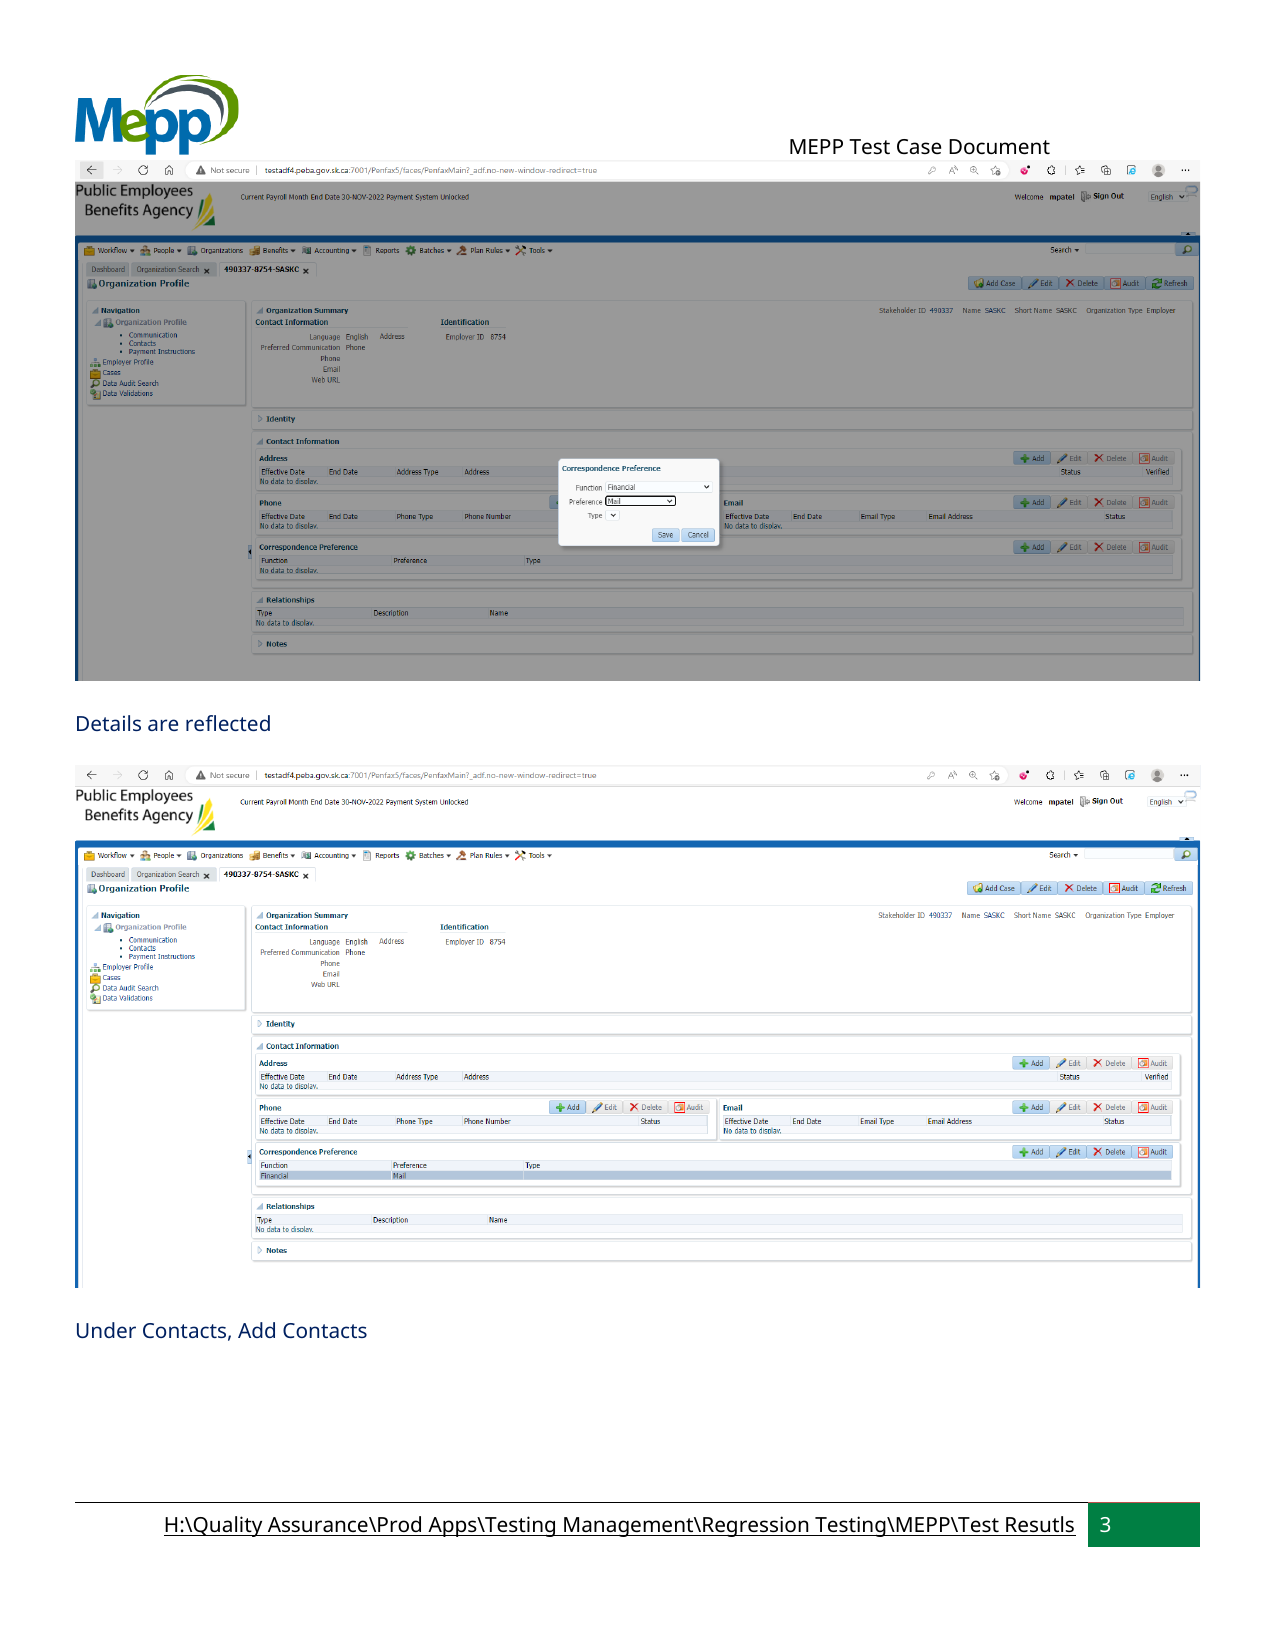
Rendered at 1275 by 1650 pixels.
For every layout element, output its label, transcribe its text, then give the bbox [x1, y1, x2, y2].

picture [75, 75, 239, 155]
picture [75, 765, 1200, 1288]
picture [75, 160, 1200, 681]
text Details are reflected [75, 709, 1200, 737]
text Under Contacts, Add Contacts [75, 1316, 1200, 1344]
